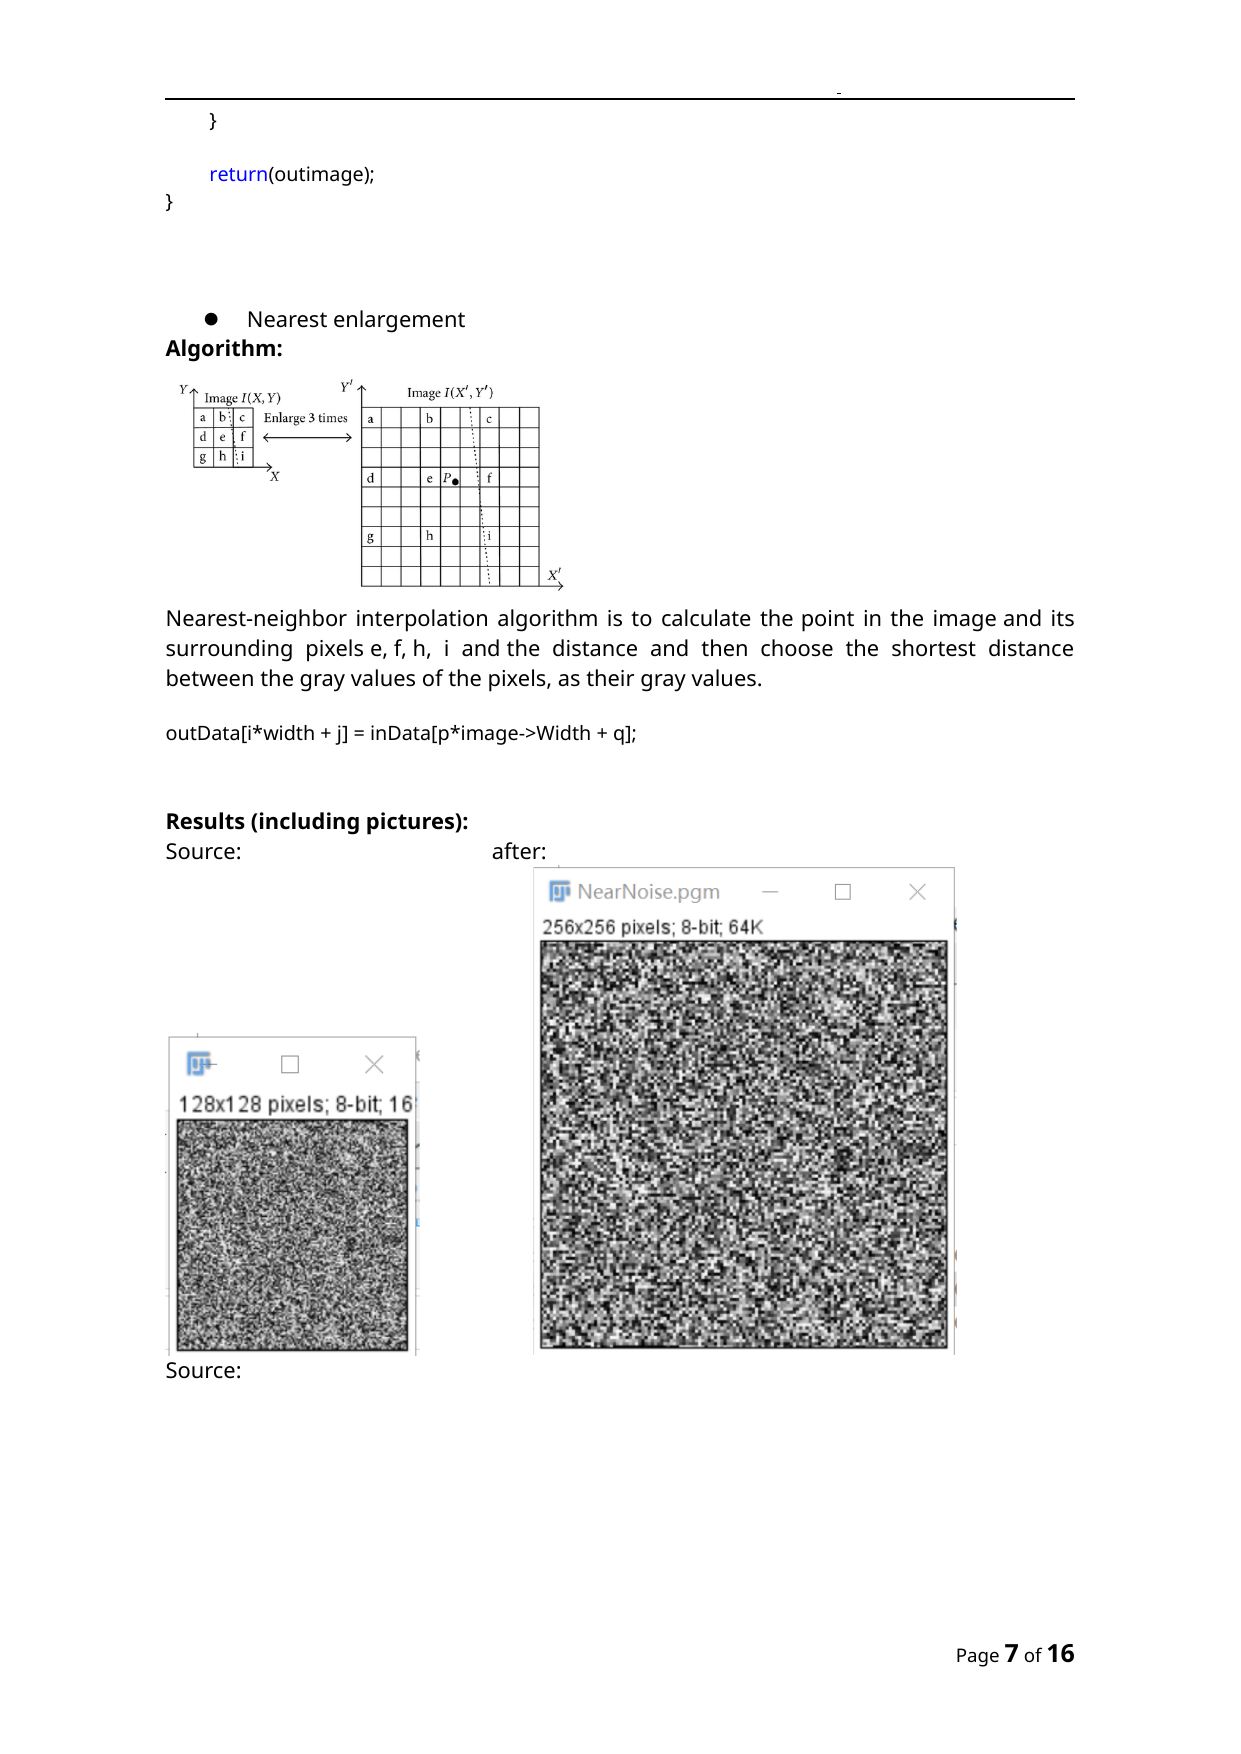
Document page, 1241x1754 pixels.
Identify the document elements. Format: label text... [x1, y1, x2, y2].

picture [165, 363, 577, 604]
text return(outimage); [165, 160, 1075, 187]
picture [533, 865, 957, 1356]
text } [165, 187, 1075, 214]
text outData[i*width + j] = inData[p*image->Width + q]; [165, 720, 1075, 747]
text Source: [165, 1355, 1075, 1385]
picture [165, 1033, 420, 1356]
text Source: after: [165, 836, 1075, 866]
text } [165, 106, 1075, 133]
list Nearest enlargement [203, 304, 1075, 333]
text Nearest-neighbor interpolation algorithm is to calculate the point in the image and its surrounding pixels e, f, h, i and the distance and then choose the shortest distance between the gray values of the pixels, as their gray values. [165, 603, 1075, 693]
text Results (including pictures): [165, 806, 1075, 836]
text Algorithm: [165, 333, 1075, 363]
